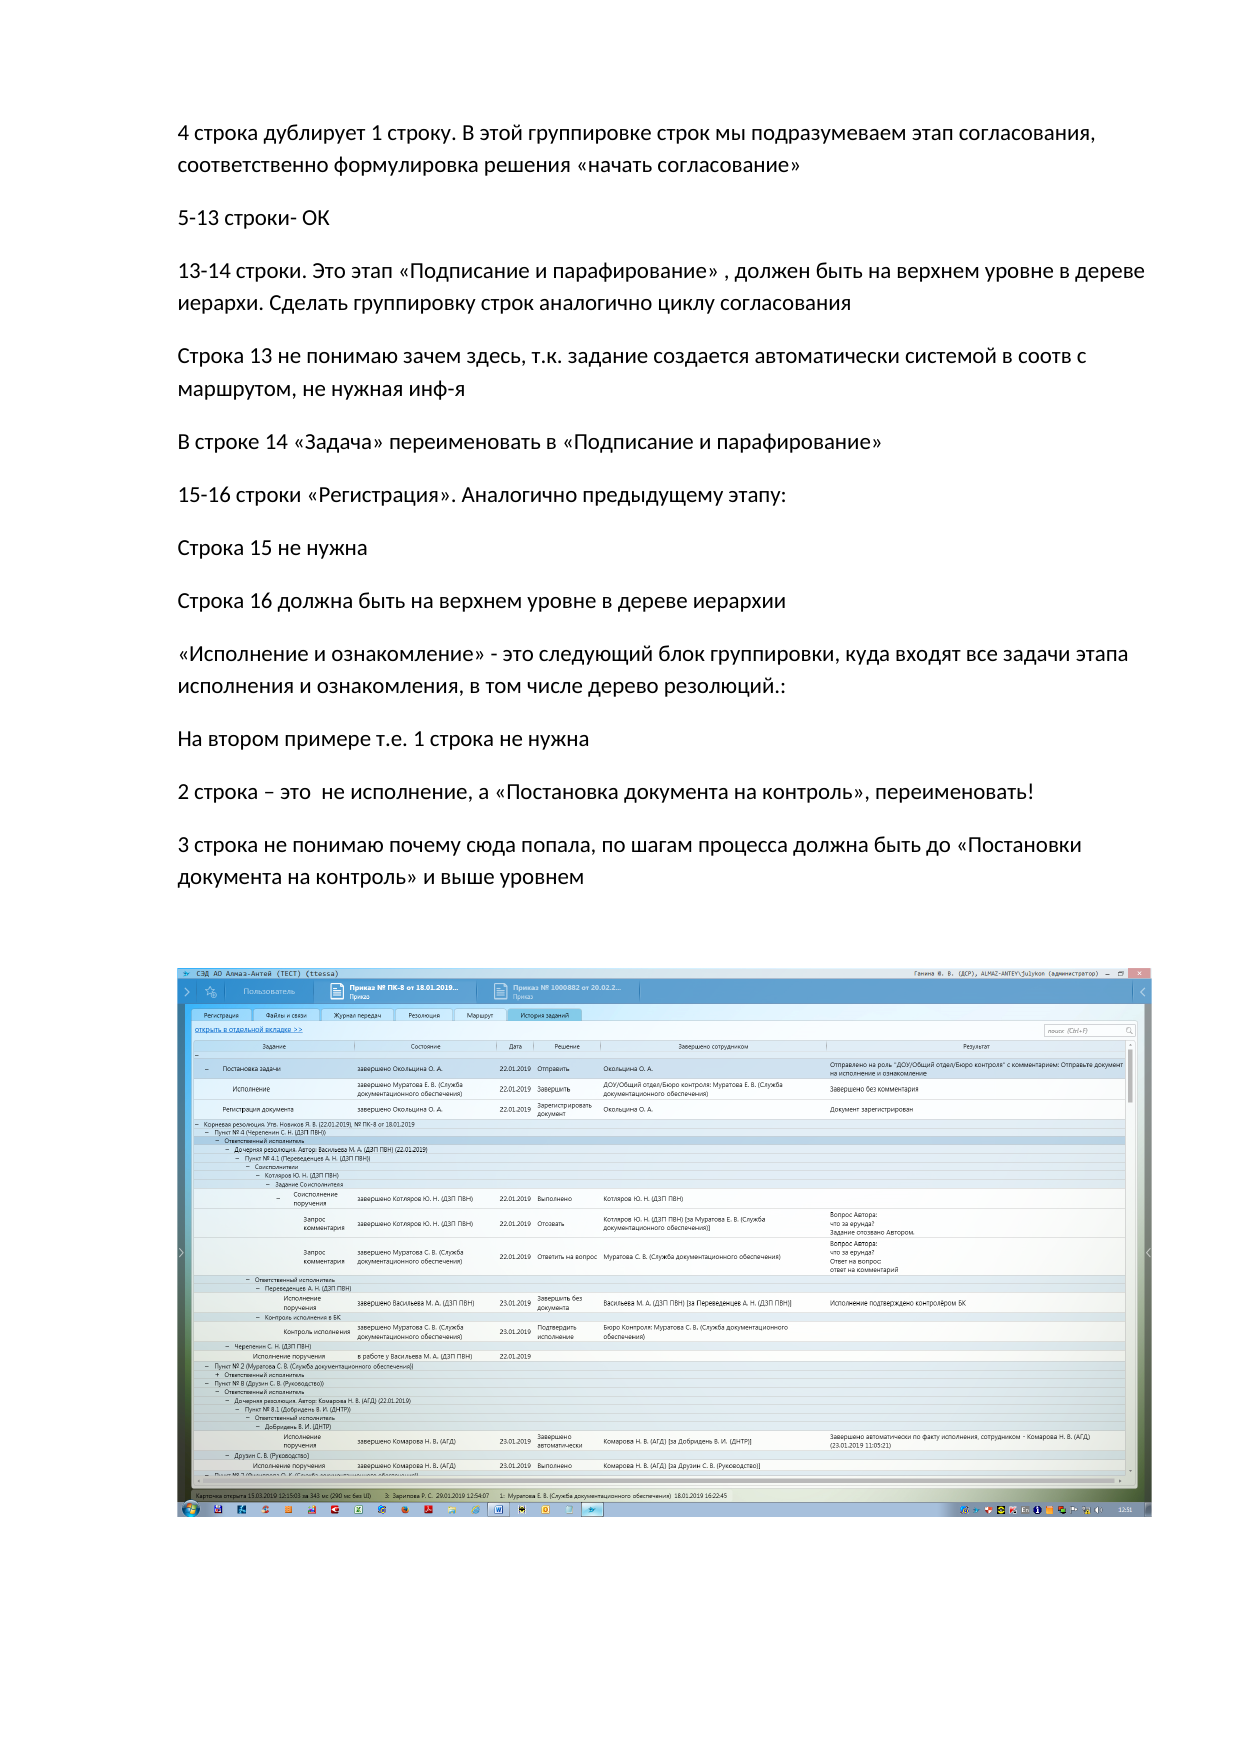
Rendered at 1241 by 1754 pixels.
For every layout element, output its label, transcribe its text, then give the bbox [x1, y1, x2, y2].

text Строка 16 должна быть на верхнем уровне в дереве иерархии [177, 586, 1152, 614]
text 13-14 строки. Это этап «Подписание и парафирование» , должен быть на верхнем уровне в дереве иерархи. Сделать группировку строк аналогично циклу согласования [177, 256, 1152, 317]
text 5-13 строки- ОК [177, 203, 1152, 231]
text Строка 15 не нужна [177, 533, 1152, 561]
text 15-16 строки «Регистрация». Аналогично предыдущему этапу: [177, 480, 1152, 508]
text В строке 14 «Задача» переименовать в «Подписание и парафирование» [177, 427, 1152, 455]
picture [177, 968, 1152, 1517]
text Строка 13 не понимаю зачем здесь, т.к. задание создается автоматически системой в соотв с маршрутом, не нужная инф-я [177, 342, 1152, 402]
text 4 строка дублирует 1 строку. В этой группировке строк мы подразумеваем этап согласования, соответственно формулировка решения «начать согласование» [177, 118, 1152, 178]
text «Исполнение и ознакомление» - это следующий блок группировки, куда входят все задачи этапа исполнения и ознакомления, в том числе дерево резолюций.: [177, 639, 1152, 699]
text 2 строка – это не исполнение, а «Постановка документа на контроль», переименовать! [177, 777, 1152, 805]
text На втором примере т.е. 1 строка не нужна [177, 724, 1152, 752]
text 3 строка не понимаю почему сюда попала, по шагам процесса должна быть до «Постановки документа на контроль» и выше уровнем [177, 830, 1152, 890]
